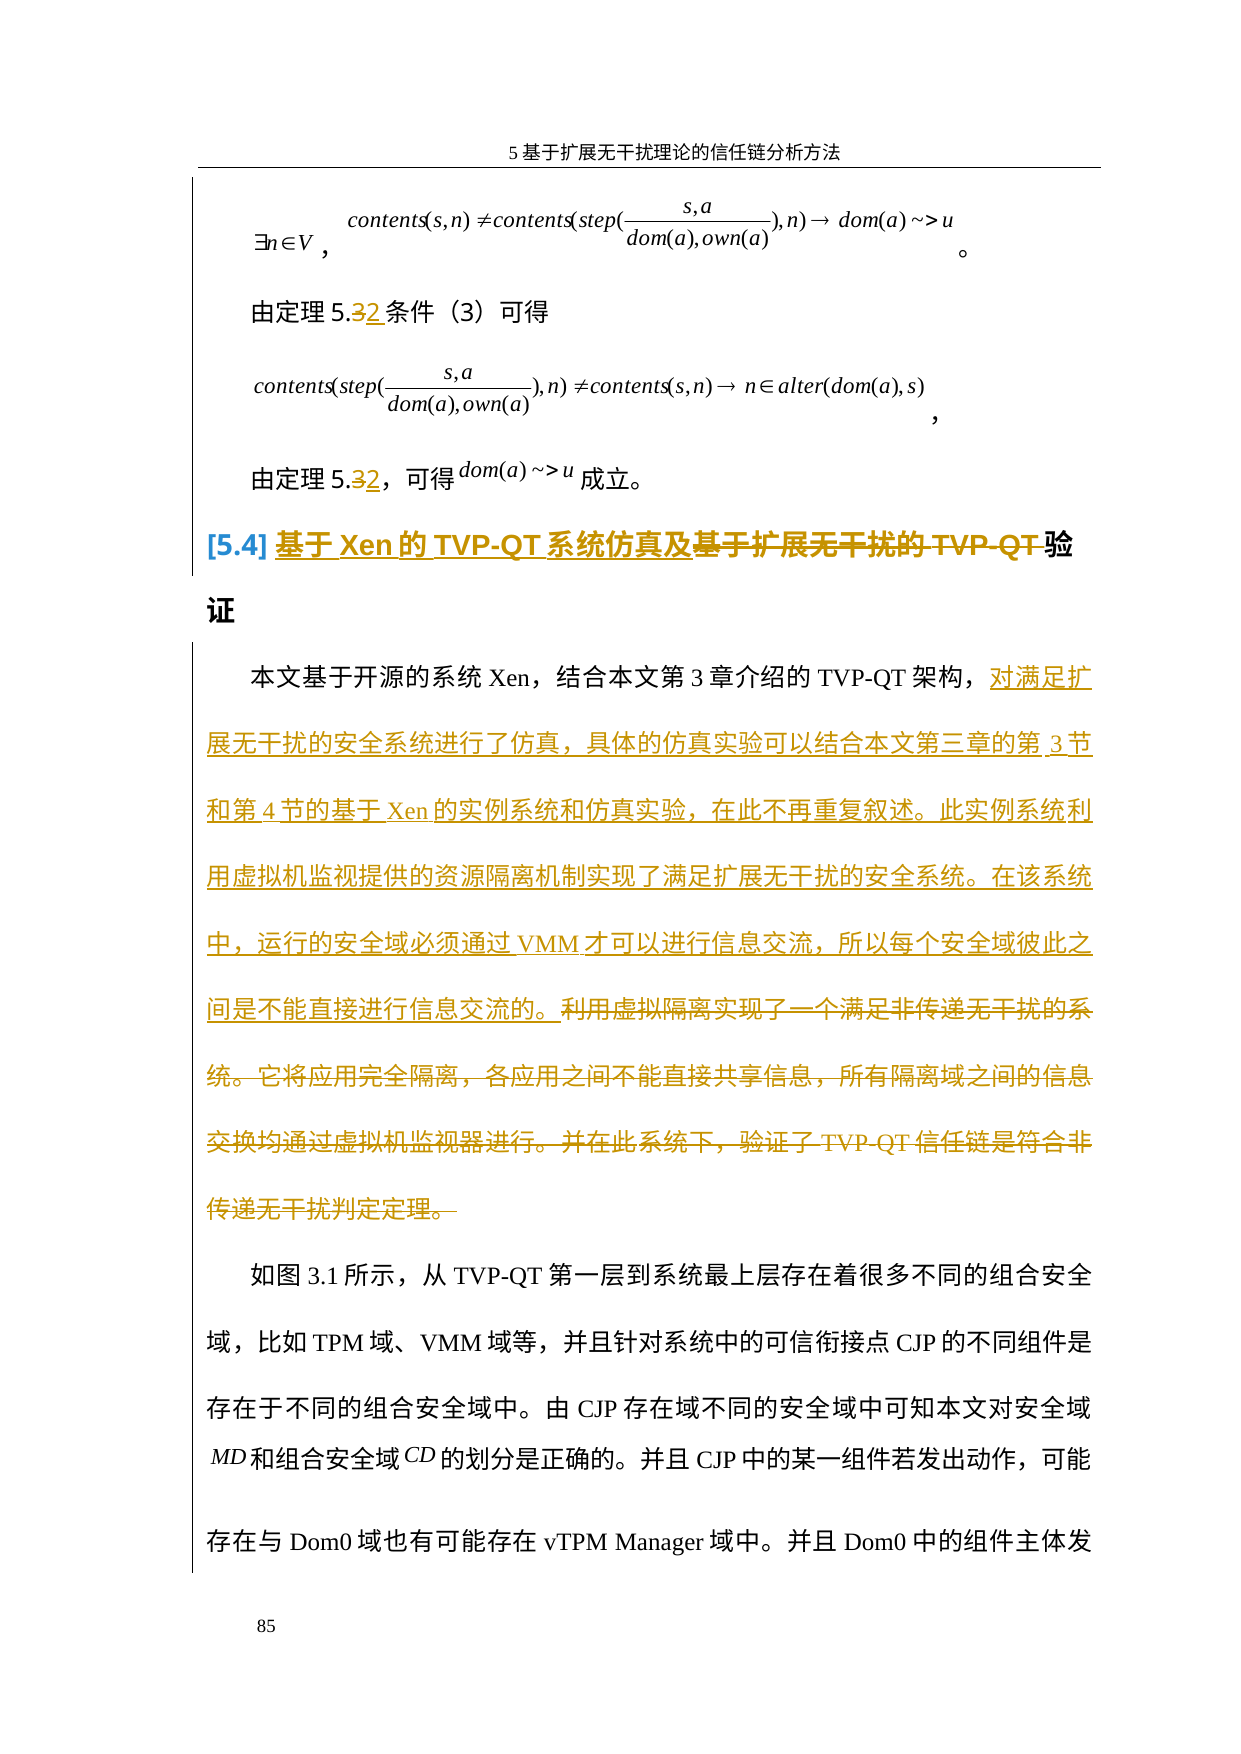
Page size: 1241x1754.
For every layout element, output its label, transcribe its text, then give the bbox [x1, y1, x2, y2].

text 本文基于开源的系统Xen，结合本文第3章介绍的TVP-QT架构， [207, 955, 1093, 1078]
text 本文基于开源的系统Xen，结合本文第3章介绍的TVP-QT架构， [207, 642, 1093, 888]
subtitle 验证 [207, 509, 1093, 642]
list ， [207, 343, 1093, 443]
list 由定理5.条件（3）可得 [207, 277, 1093, 343]
list ，。 [207, 177, 1093, 277]
text 本文基于开源的系统Xen，结合本文第3章介绍的TVP-QT架构， [207, 890, 1093, 954]
list 由定理5.，可得成立。 [207, 443, 1093, 509]
text 本文基于开源的系统Xen，结合本文第3章介绍的TVP-QT架构， [207, 1079, 1093, 1241]
